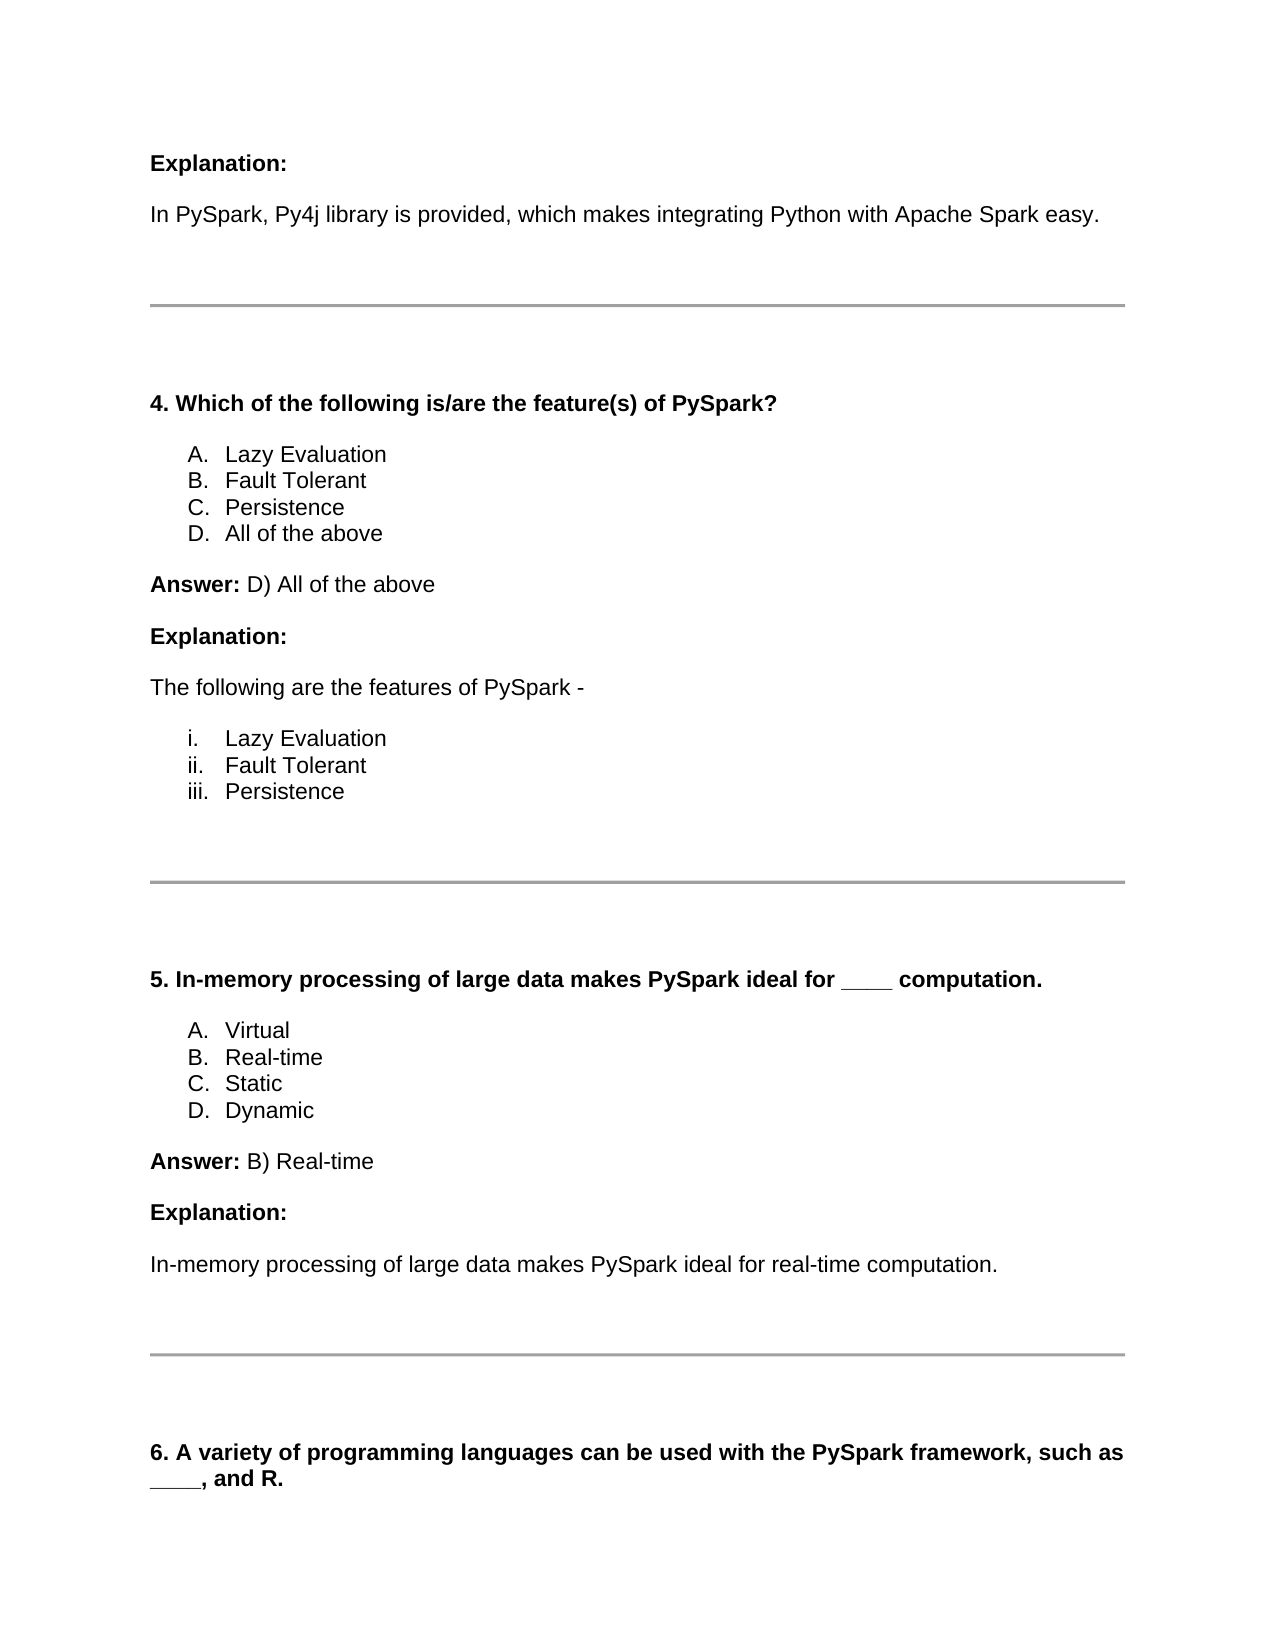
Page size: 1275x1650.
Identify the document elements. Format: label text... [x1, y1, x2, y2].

text Answer: B) Real-time [150, 1148, 1125, 1174]
text In PySpark, Py4j library is provided, which makes integrating Python with Apache Spark easy. [150, 201, 1125, 228]
text 5. In-memory processing of large data makes PySpark ideal for ____ computation. [150, 966, 1125, 992]
text Answer: D) All of the above [150, 571, 1125, 598]
list Lazy Evaluation [187, 725, 1125, 752]
list Virtual [187, 1017, 1125, 1044]
list Persistence [187, 493, 1125, 520]
list Dynamic [187, 1097, 1125, 1123]
list Lazy Evaluation [187, 441, 1125, 467]
text 4. Which of the following is/are the feature(s) of PySpark? [150, 389, 1125, 416]
list Fault Tolerant [187, 752, 1125, 778]
text Explanation: [150, 150, 1125, 176]
list Persistence [187, 778, 1125, 804]
list Static [187, 1070, 1125, 1097]
list Real-time [187, 1044, 1125, 1070]
list All of the above [187, 520, 1125, 546]
list Fault Tolerant [187, 467, 1125, 493]
text Explanation: [150, 623, 1125, 649]
text The following are the features of PySpark - [150, 674, 1125, 700]
text 6. A variety of programming languages can be used with the PySpark framework, such as ____, and R. [150, 1439, 1125, 1491]
text Explanation: [150, 1199, 1125, 1226]
text In-memory processing of large data makes PySpark ideal for real-time computation. [150, 1251, 1125, 1277]
